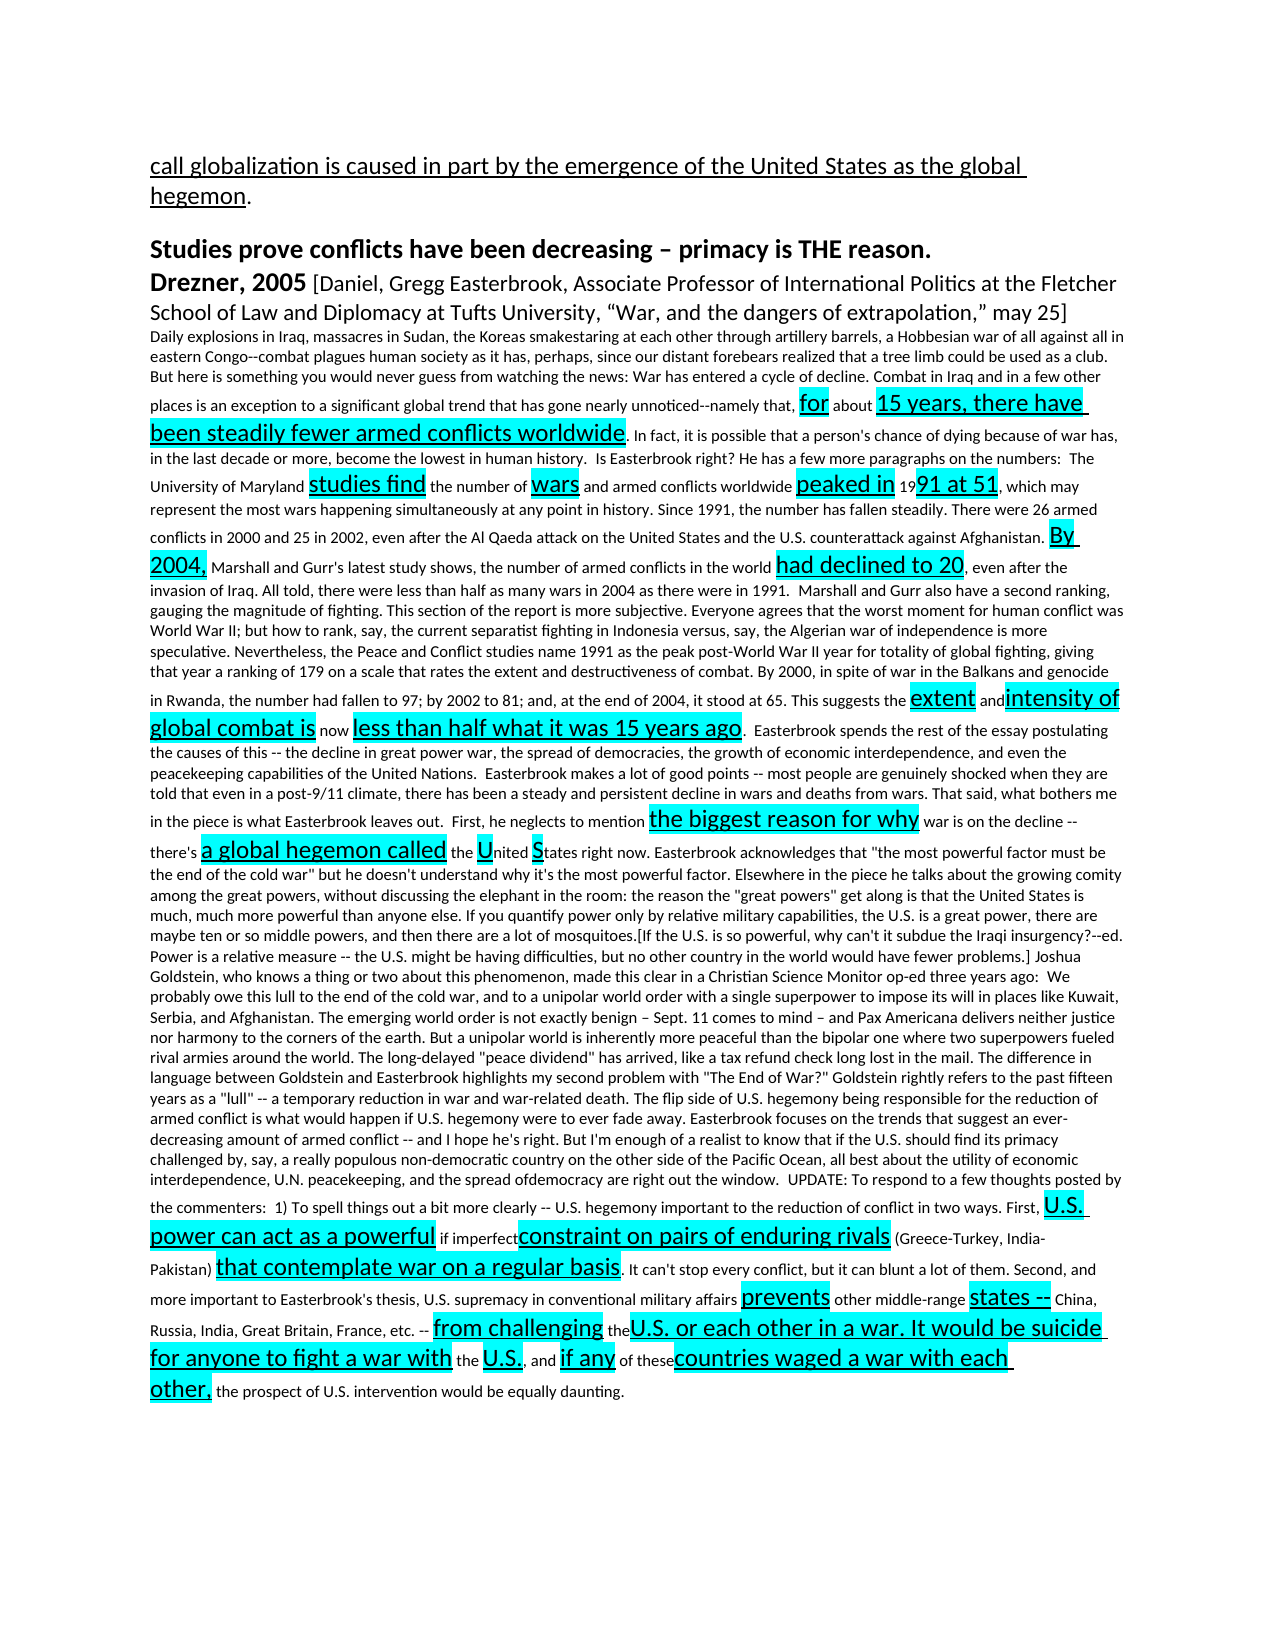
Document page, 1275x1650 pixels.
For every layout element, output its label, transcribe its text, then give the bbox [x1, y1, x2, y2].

text Daily explosions in Iraq, massacres in Sudan, the Koreas smakestaring at each other through artillery barrels, a Hobbesian war of all against all in eastern Congo--combat plagues human society as it has, perhaps, since our distant forebears realized that a tree limb could be used as a club. But here is something you would never guess from watching the news: War has entered a cycle of decline. Combat in Iraq and in a few other places is an exception to a significant global trend that has gone nearly unnoticed--namely that, for about 15 years, there have been steadily fewer armed conflicts worldwide. In fact, it is possible that a person's chance of dying because of war has, in the last decade or more, become the lowest in human history. Is Easterbrook right? He has a few more paragraphs on the numbers: The University of Maryland studies find the number of wars and armed conflicts worldwide peaked in 1991 at 51, which may represent the most wars happening simultaneously at any point in history. Since 1991, the number has fallen steadily. There were 26 armed conflicts in 2000 and 25 in 2002, even after the Al Qaeda attack on the United States and the U.S. counterattack against Afghanistan. By 2004, Marshall and Gurr's latest study shows, the number of armed conflicts in the world had declined to 20, even after the invasion of Iraq. All told, there were less than half as many wars in 2004 as there were in 1991. Marshall and Gurr also have a second ranking, gauging the magnitude of fighting. This section of the report is more subjective. Everyone agrees that the worst moment for human conflict was World War II; but how to rank, say, the current separatist fighting in Indonesia versus, say, the Algerian war of independence is more speculative. Nevertheless, the Peace and Conflict studies name 1991 as the peak post-World War II year for totality of global fighting, giving that year a ranking of 179 on a scale that rates the extent and destructiveness of combat. By 2000, in spite of war in the Balkans and genocide in Rwanda, the number had fallen to 97; by 2002 to 81; and, at the end of 2004, it stood at 65. This suggests the extent andintensity of global combat is now less than half what it was 15 years ago. Easterbrook spends the rest of the essay postulating the causes of this -- the decline in great power war, the spread of democracies, the growth of economic interdependence, and even the peacekeeping capabilities of the United Nations. Easterbrook makes a lot of good points -- most people are genuinely shocked when they are told that even in a post-9/11 climate, there has been a steady and persistent decline in wars and deaths from wars. That said, what bothers me in the piece is what Easterbrook leaves out. First, he neglects to mention the biggest reason for why war is on the decline -- there's a global hegemon called the United States right now. Easterbrook acknowledges that "the most powerful factor must be the end of the cold war" but he doesn't understand why it's the most powerful factor. Elsewhere in the piece he talks about the growing comity among the great powers, without discussing the elephant in the room: the reason the "great powers" get along is that the United States is much, much more powerful than anyone else. If you quantify power only by relative military capabilities, the U.S. is a great power, there are maybe ten or so middle powers, and then there are a lot of mosquitoes.[If the U.S. is so powerful, why can't it subdue the Iraqi insurgency?--ed. Power is a relative measure -- the U.S. might be having difficulties, but no other country in the world would have fewer problems.] Joshua Goldstein, who knows a thing or two about this phenomenon, made this clear in a Christian Science Monitor op-ed three years ago: We probably owe this lull to the end of the cold war, and to a unipolar world order with a single superpower to impose its will in places like Kuwait, Serbia, and Afghanistan. The emerging world order is not exactly benign – Sept. 11 comes to mind – and Pax Americana delivers neither justice nor harmony to the corners of the earth. But a unipolar world is inherently more peaceful than the bipolar one where two superpowers fueled rival armies around the world. The long-delayed "peace dividend" has arrived, like a tax refund check long lost in the mail. The difference in language between Goldstein and Easterbrook highlights my second problem with "The End of War?" Goldstein rightly refers to the past fifteen years as a "lull" -- a temporary reduction in war and war-related death. The flip side of U.S. hegemony being responsible for the reduction of armed conflict is what would happen if U.S. hegemony were to ever fade away. Easterbrook focuses on the trends that suggest an ever-decreasing amount of armed conflict -- and I hope he's right. But I'm enough of a realist to know that if the U.S. should find its primacy challenged by, say, a really populous non-democratic country on the other side of the Pacific Ocean, all best about the utility of economic interdependence, U.N. peacekeeping, and the spread ofdemocracy are right out the window. UPDATE: To respond to a few thoughts posted by the commenters: 1) To spell things out a bit more clearly -- U.S. hegemony important to the reduction of conflict in two ways. First, U.S. power can act as a powerful if imperfectconstraint on pairs of enduring rivals (Greece-Turkey, India-Pakistan) that contemplate war on a regular basis. It can't stop every conflict, but it can blunt a lot of them. Second, and more important to Easterbrook's thesis, U.S. supremacy in conventional military affairs prevents other middle-range states -- China, Russia, India, Great Britain, France, etc. -- from challenging theU.S. or each other in a war. It would be suicide for anyone to fight a war with the U.S., and if any of thesecountries waged a war with each other, the prospect of U.S. intervention would be equally daunting. [150, 326, 1125, 1403]
subtitle Studies prove conflicts have been decreasing – primacy is THE reason. [150, 232, 1125, 265]
text Drezner, 2005 [Daniel, Gregg Easterbrook, Associate Professor of International Politics at the Fletcher School of Law and Diplomacy at Tufts University, “War, and the dangers of extrapolation,” may 25] [150, 265, 1125, 326]
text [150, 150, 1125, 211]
